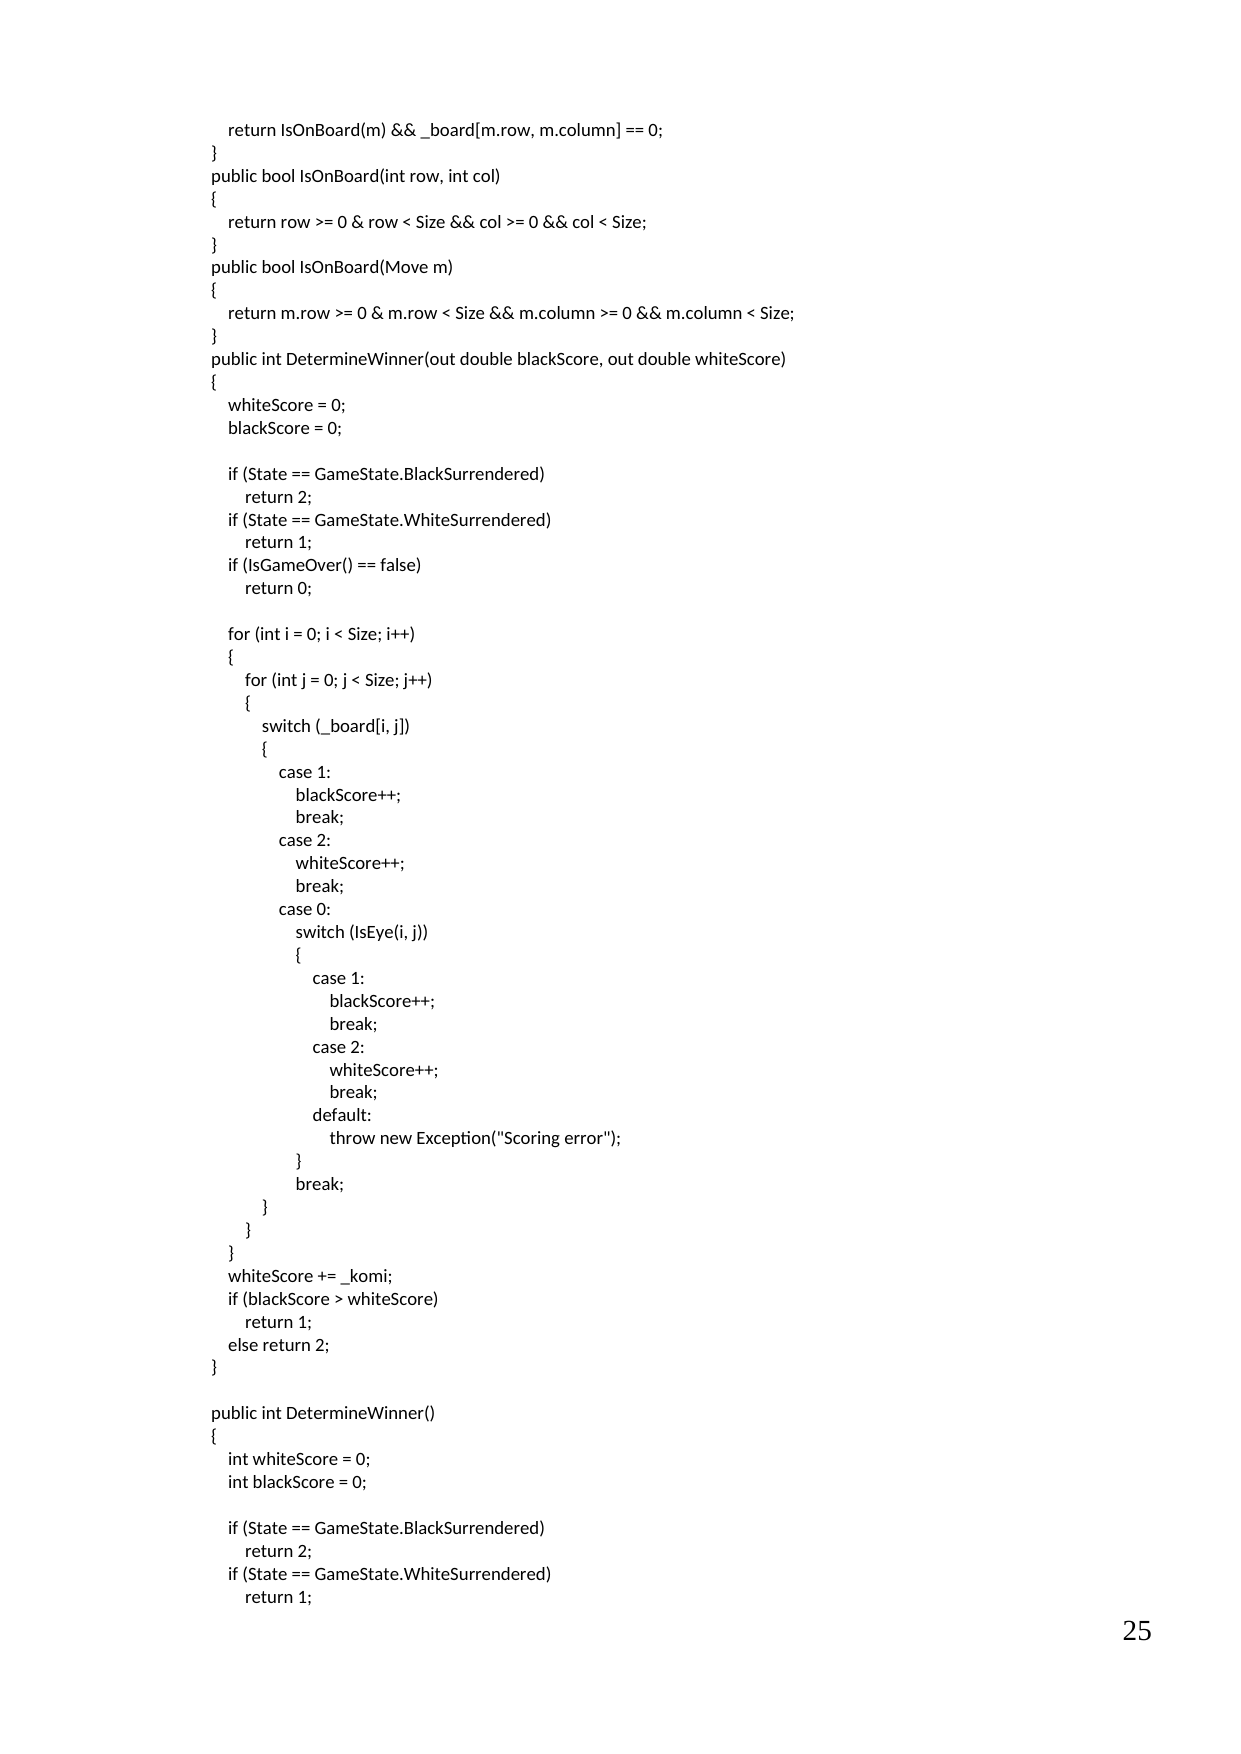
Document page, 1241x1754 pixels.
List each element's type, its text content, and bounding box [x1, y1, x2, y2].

text if (blackScore > whiteScore) [177, 1287, 1152, 1310]
text break; [177, 1172, 1152, 1195]
text int blackScore = 0; [177, 1470, 1152, 1493]
text return 1; [177, 1585, 1152, 1608]
text return row >= 0 & row < Size && col >= 0 && col < Size; [177, 210, 1152, 233]
text } [177, 233, 1152, 256]
text public bool IsOnBoard(int row, int col) [177, 164, 1152, 187]
text } [177, 324, 1152, 347]
text case 1: [177, 966, 1152, 989]
text whiteScore++; [177, 1058, 1152, 1081]
text return m.row >= 0 & m.row < Size && m.column >= 0 && m.column < Size; [177, 301, 1152, 324]
text case 2: [177, 828, 1152, 851]
text break; [177, 1012, 1152, 1035]
text { [177, 370, 1152, 393]
text { [177, 278, 1152, 301]
text case 2: [177, 1035, 1152, 1058]
text return 2; [177, 485, 1152, 508]
text if (IsGameOver() == false) [177, 553, 1152, 576]
text break; [177, 1081, 1152, 1103]
text case 1: [177, 760, 1152, 783]
text blackScore++; [177, 783, 1152, 806]
text if (State == GameState.BlackSurrendered) [177, 1516, 1152, 1539]
text blackScore = 0; [177, 416, 1152, 439]
text whiteScore++; [177, 851, 1152, 874]
text } [177, 141, 1152, 164]
text public int DetermineWinner(out double blackScore, out double whiteScore) [177, 347, 1152, 370]
text public int DetermineWinner() [177, 1401, 1152, 1424]
text public bool IsOnBoard(Move m) [177, 256, 1152, 278]
text default: [177, 1103, 1152, 1126]
text switch (IsEye(i, j)) [177, 920, 1152, 943]
text return 1; [177, 1310, 1152, 1333]
text { [177, 1424, 1152, 1447]
text } [177, 1218, 1152, 1241]
text } [177, 1195, 1152, 1218]
text whiteScore = 0; [177, 393, 1152, 416]
text if (State == GameState.WhiteSurrendered) [177, 1562, 1152, 1585]
text return 0; [177, 576, 1152, 599]
text whiteScore += _komi; [177, 1264, 1152, 1287]
text { [177, 645, 1152, 668]
text int whiteScore = 0; [177, 1447, 1152, 1470]
text else return 2; [177, 1333, 1152, 1356]
text for (int i = 0; i < Size; i++) [177, 622, 1152, 645]
text return 2; [177, 1539, 1152, 1562]
text { [177, 943, 1152, 966]
text for (int j = 0; j < Size; j++) [177, 668, 1152, 691]
text return IsOnBoard(m) && _board[m.row, m.column] == 0; [177, 118, 1152, 141]
text { [177, 737, 1152, 760]
text if (State == GameState.WhiteSurrendered) [177, 508, 1152, 531]
text switch (_board[i, j]) [177, 714, 1152, 737]
text } [177, 1356, 1152, 1378]
text } [177, 1241, 1152, 1264]
text break; [177, 874, 1152, 897]
text if (State == GameState.BlackSurrendered) [177, 462, 1152, 485]
text { [177, 187, 1152, 210]
text { [177, 691, 1152, 714]
text case 0: [177, 897, 1152, 920]
text throw new Exception("Scoring error"); [177, 1126, 1152, 1149]
text break; [177, 806, 1152, 828]
text blackScore++; [177, 989, 1152, 1012]
text return 1; [177, 531, 1152, 553]
text } [177, 1149, 1152, 1172]
